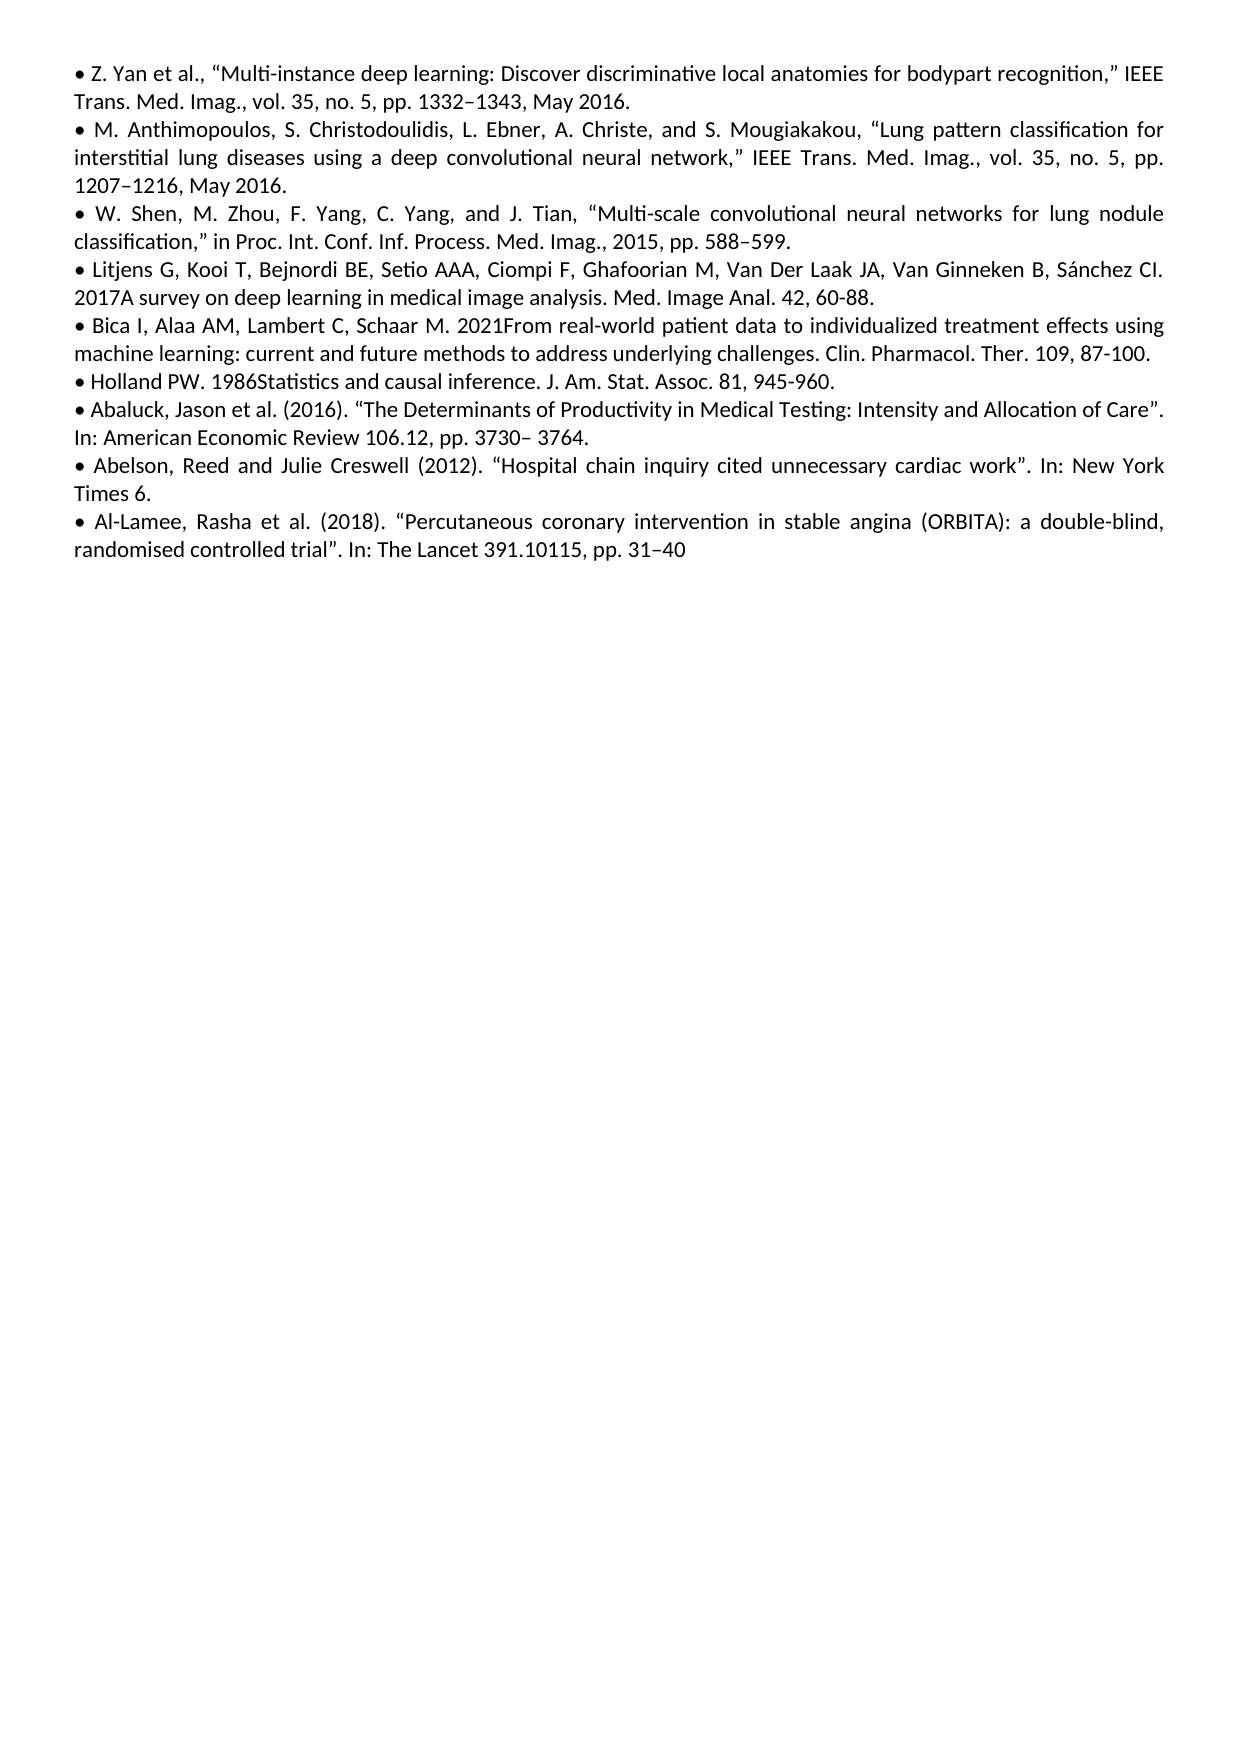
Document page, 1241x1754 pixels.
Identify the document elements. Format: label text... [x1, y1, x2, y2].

text • M. Anthimopoulos, S. Christodoulidis, L. Ebner, A. Christe, and S. Mougiakakou, “Lung pattern classification for interstitial lung diseases using a deep convolutional neural network,” IEEE Trans. Med. Imag., vol. 35, no. 5, pp. 1207–1216, May 2016. [74, 115, 1166, 199]
text • Abelson, Reed and Julie Creswell (2012). “Hospital chain inquiry cited unnecessary cardiac work”. In: New York Times 6. [74, 451, 1166, 507]
text • Abaluck, Jason et al. (2016). “The Determinants of Productivity in Medical Testing: Intensity and Allocation of Care”. In: American Economic Review 106.12, pp. 3730– 3764. [74, 395, 1166, 451]
text • W. Shen, M. Zhou, F. Yang, C. Yang, and J. Tian, “Multi-scale convolutional neural networks for lung nodule classification,” in Proc. Int. Conf. Inf. Process. Med. Imag., 2015, pp. 588–599. [74, 199, 1166, 255]
text • Al-Lamee, Rasha et al. (2018). “Percutaneous coronary intervention in stable angina (ORBITA): a double-blind, randomised controlled trial”. In: The Lancet 391.10115, pp. 31–40 [74, 507, 1166, 563]
text • Bica I, Alaa AM, Lambert C, Schaar M. 2021From real-world patient data to individualized treatment effects using machine learning: current and future methods to address underlying challenges. Clin. Pharmacol. Ther. 109, 87-100. [74, 311, 1166, 367]
text • Z. Yan et al., “Multi-instance deep learning: Discover discriminative local anatomies for bodypart recognition,” IEEE Trans. Med. Imag., vol. 35, no. 5, pp. 1332–1343, May 2016. [74, 59, 1166, 115]
text • Litjens G, Kooi T, Bejnordi BE, Setio AAA, Ciompi F, Ghafoorian M, Van Der Laak JA, Van Ginneken B, Sánchez CI. 2017A survey on deep learning in medical image analysis. Med. Image Anal. 42, 60-88. [74, 255, 1166, 311]
text • Holland PW. 1986Statistics and causal inference. J. Am. Stat. Assoc. 81, 945-960. [74, 367, 1166, 395]
